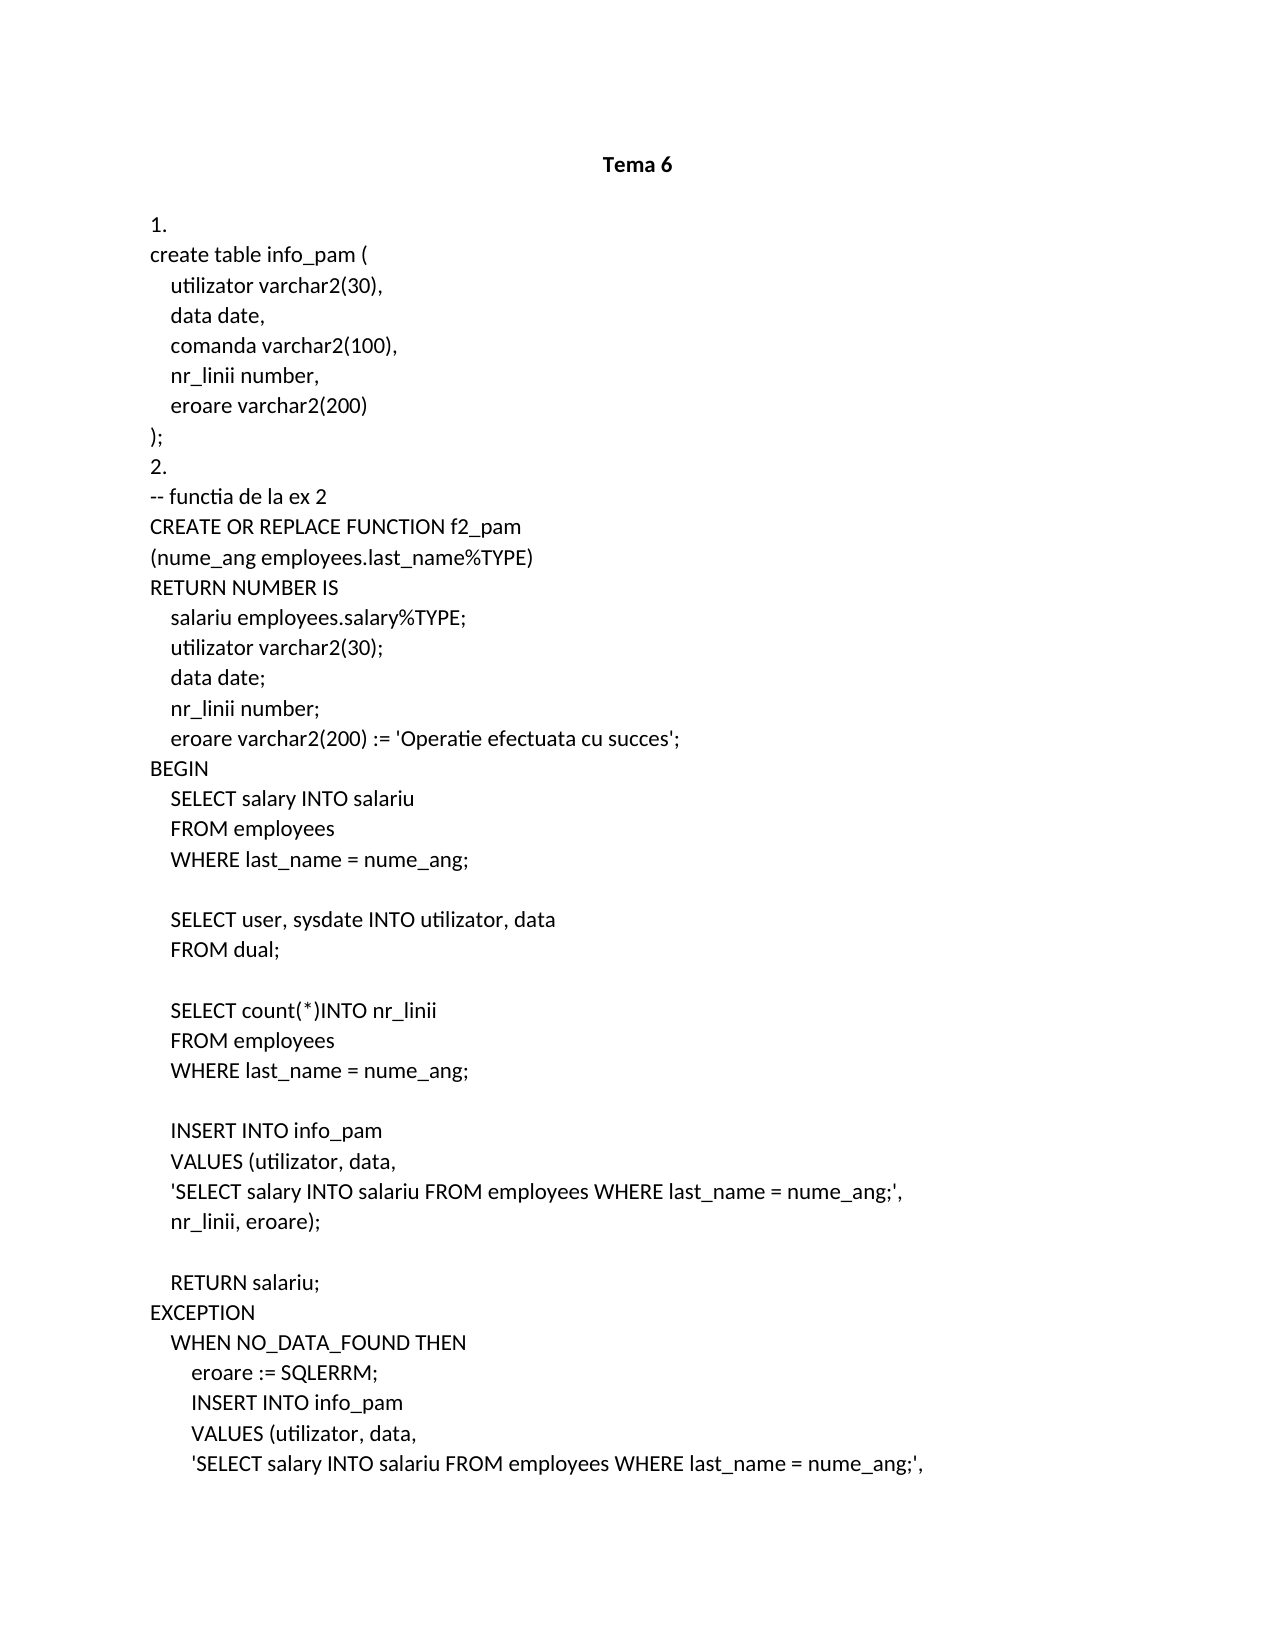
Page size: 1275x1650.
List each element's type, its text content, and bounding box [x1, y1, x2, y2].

text RETURN salariu; [150, 1268, 1125, 1296]
text BEGIN [150, 754, 1125, 782]
text VALUES (utilizator, data, [150, 1147, 1125, 1175]
text FROM employees [150, 1026, 1125, 1054]
text VALUES (utilizator, data, [150, 1419, 1125, 1447]
text nr_linii, eroare); [150, 1207, 1125, 1235]
text 2. [150, 452, 1125, 480]
text eroare varchar2(200) [150, 392, 1125, 420]
text SELECT count(*)INTO nr_linii [150, 996, 1125, 1024]
text 'SELECT salary INTO salariu FROM employees WHERE last_name = nume_ang;', [150, 1449, 1125, 1477]
text comanda varchar2(100), [150, 331, 1125, 359]
text eroare := SQLERRM; [150, 1358, 1125, 1386]
text eroare varchar2(200) := 'Operatie efectuata cu succes'; [150, 724, 1125, 752]
text utilizator varchar2(30); [150, 633, 1125, 661]
text FROM employees [150, 814, 1125, 843]
text WHERE last_name = nume_ang; [150, 1056, 1125, 1084]
text ); [150, 422, 1125, 450]
text 1. [150, 210, 1125, 238]
text SELECT user, sysdate INTO utilizator, data [150, 905, 1125, 933]
text WHERE last_name = nume_ang; [150, 845, 1125, 873]
text nr_linii number, [150, 361, 1125, 389]
text FROM dual; [150, 935, 1125, 963]
text EXCEPTION [150, 1298, 1125, 1326]
text -- functia de la ex 2 [150, 482, 1125, 510]
text data date; [150, 663, 1125, 692]
text (nume_ang employees.last_name%TYPE) [150, 543, 1125, 571]
text CREATE OR REPLACE FUNCTION f2_pam [150, 512, 1125, 541]
text WHEN NO_DATA_FOUND THEN [150, 1328, 1125, 1356]
text salariu employees.salary%TYPE; [150, 603, 1125, 631]
text create table info_pam ( [150, 241, 1125, 269]
text RETURN NUMBER IS [150, 573, 1125, 601]
text 'SELECT salary INTO salariu FROM employees WHERE last_name = nume_ang;', [150, 1177, 1125, 1205]
text INSERT INTO info_pam [150, 1117, 1125, 1145]
text SELECT salary INTO salariu [150, 784, 1125, 812]
text utilizator varchar2(30), [150, 271, 1125, 299]
text data date, [150, 301, 1125, 329]
text nr_linii number; [150, 694, 1125, 722]
text INSERT INTO info_pam [150, 1388, 1125, 1417]
text Tema 6 [150, 150, 1125, 178]
